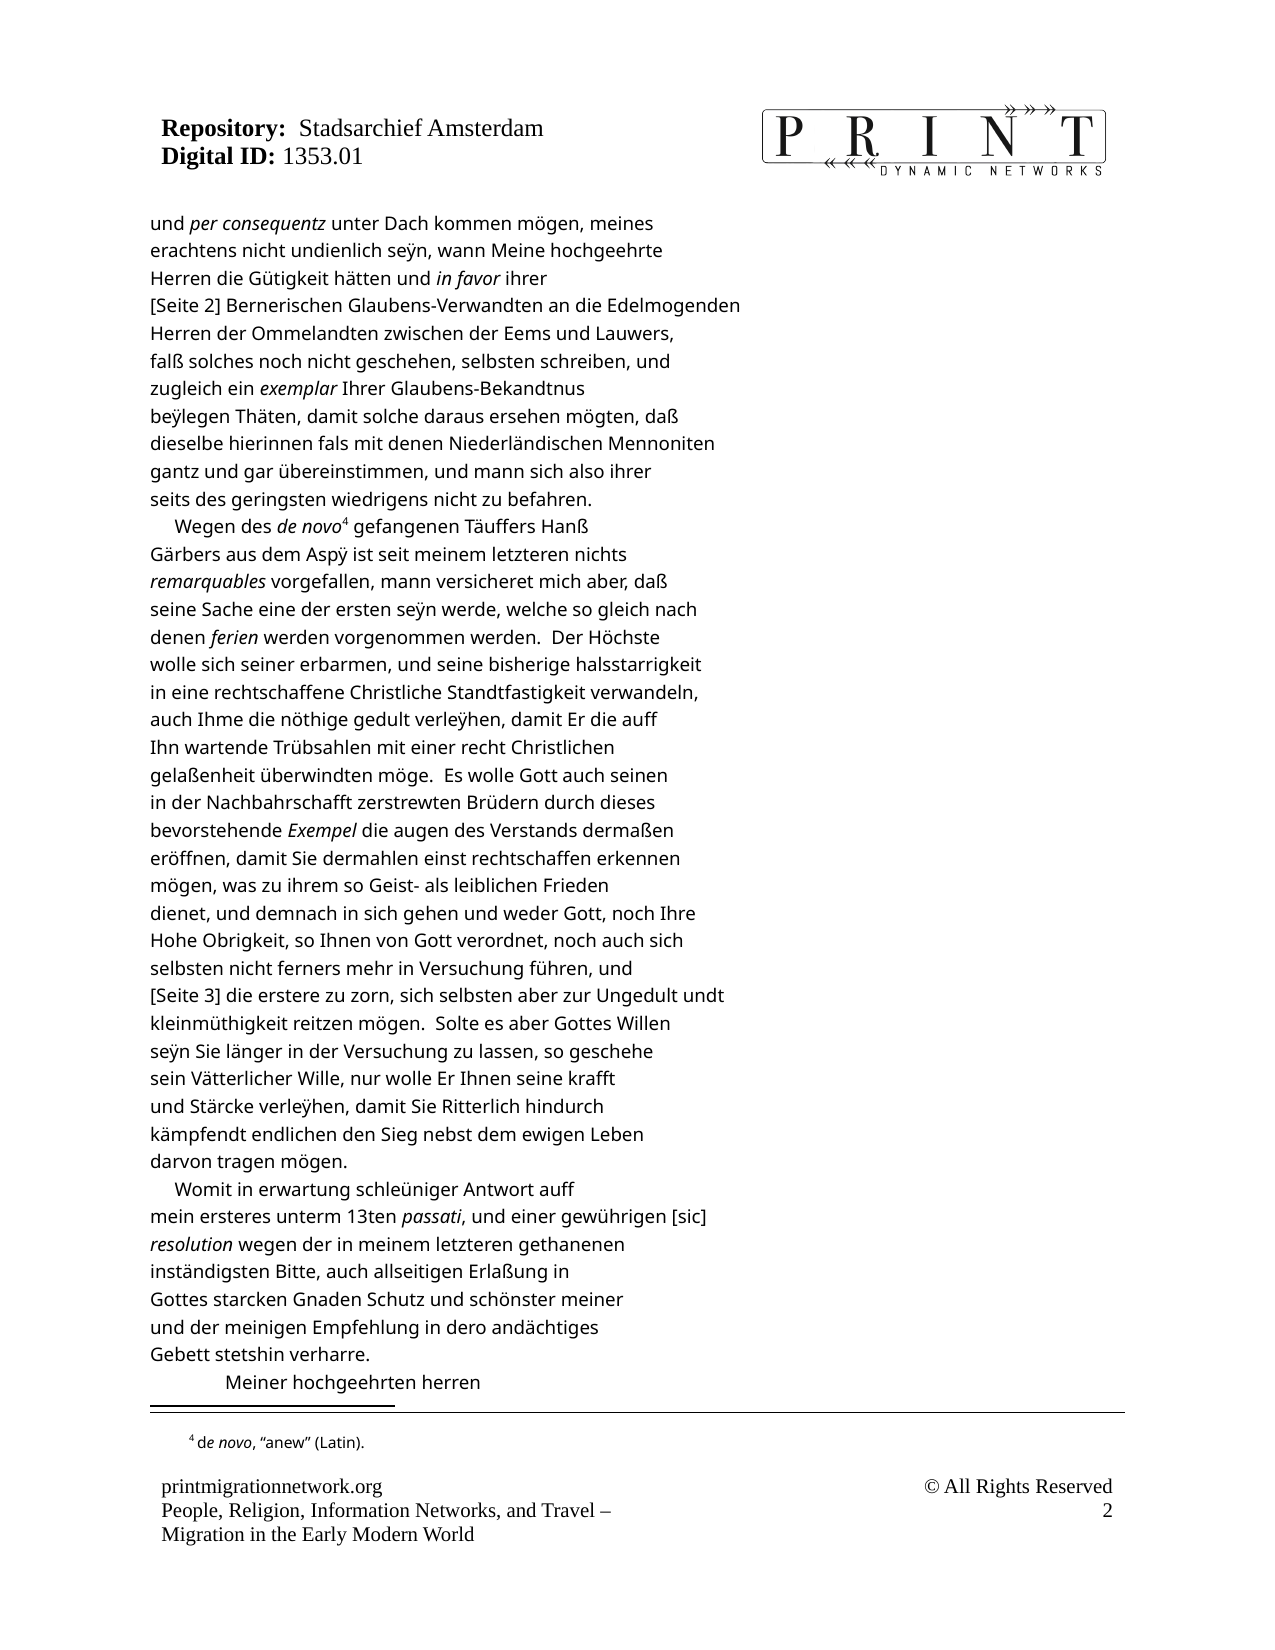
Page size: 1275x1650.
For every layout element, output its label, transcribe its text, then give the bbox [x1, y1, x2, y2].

text Wegen des de novo gefangenen Täuffers Hanß [150, 511, 1125, 539]
text zugleich ein exemplar Ihrer Glaubens-Bekandtnus [150, 373, 1125, 401]
text Meiner hochgeehrten herren [150, 1367, 1125, 1395]
text falß solches noch nicht geschehen, selbsten schreiben, und [150, 346, 1125, 373]
text erachtens nicht undienlich seÿn, wann Meine hochgeehrte [150, 235, 1125, 263]
text und Stärcke verleÿhen, damit Sie Ritterlich hindurch [150, 1091, 1125, 1119]
text denen ferien werden vorgenommen werden. Der Höchste [150, 622, 1125, 649]
text Womit in erwartung schleüniger Antwort auff [150, 1174, 1125, 1202]
text bevorstehende Exempel die augen des Verstands dermaßen [150, 815, 1125, 843]
text dienet, und demnach in sich gehen und weder Gott, noch Ihre [150, 898, 1125, 926]
text beÿlegen Thäten, damit solche daraus ersehen mögten, daß [150, 401, 1125, 429]
text und der meinigen Empfehlung in dero andächtiges [150, 1312, 1125, 1339]
text Ihn wartende Trübsahlen mit einer recht Christlichen [150, 732, 1125, 760]
text in der Nachbahrschafft zerstrewten Brüdern durch dieses [150, 787, 1125, 815]
text kleinmüthigkeit reitzen mögen. Solte es aber Gottes Willen [150, 1008, 1125, 1036]
text Hohe Obrigkeit, so Ihnen von Gott verordnet, noch auch sich [150, 926, 1125, 953]
text auch Ihme die nöthige gedult verleÿhen, damit Er die auff [150, 705, 1125, 732]
text gantz und gar übereinstimmen, und mann sich also ihrer [150, 456, 1125, 484]
text und per consequentz unter Dach kommen mögen, meines [150, 208, 1125, 235]
text mein ersteres unterm 13ten passati, und einer gewührigen [sic] [150, 1202, 1125, 1229]
text wolle sich seiner erbarmen, und seine bisherige halsstarrigkeit [150, 649, 1125, 677]
text in eine rechtschaffene Christliche Standtfastigkeit verwandeln, [150, 677, 1125, 705]
text sein Vätterlicher Wille, nur wolle Er Ihnen seine krafft [150, 1063, 1125, 1091]
text remarquables vorgefallen, mann versicheret mich aber, daß [150, 567, 1125, 594]
text seits des geringsten wiedrigens nicht zu befahren. [150, 484, 1125, 511]
text eröffnen, damit Sie dermahlen einst rechtschaffen erkennen [150, 843, 1125, 870]
text gelaßenheit überwindten möge. Es wolle Gott auch seinen [150, 760, 1125, 787]
text seÿn Sie länger in der Versuchung zu lassen, so geschehe [150, 1036, 1125, 1063]
text inständigsten Bitte, auch allseitigen Erlaßung in [150, 1257, 1125, 1284]
picture [755, 103, 1113, 179]
text seine Sache eine der ersten seÿn werde, welche so gleich nach [150, 594, 1125, 622]
text dieselbe hierinnen fals mit denen Niederländischen Mennoniten [150, 429, 1125, 456]
text mögen, was zu ihrem so Geist- als leiblichen Frieden [150, 870, 1125, 898]
text Gottes starcken Gnaden Schutz und schönster meiner [150, 1284, 1125, 1312]
text [Seite 2] Bernerischen Glaubens-Verwandten an die Edelmogenden [150, 291, 1125, 318]
text darvon tragen mögen. [150, 1146, 1125, 1174]
text resolution wegen der in meinem letzteren gethanenen [150, 1229, 1125, 1257]
text Gärbers aus dem Aspÿ ist seit meinem letzteren nichts [150, 539, 1125, 567]
text Herren der Ommelandten zwischen der Eems und Lauwers, [150, 318, 1125, 346]
text kämpfendt endlichen den Sieg nebst dem ewigen Leben [150, 1119, 1125, 1146]
text Gebett stetshin verharre. [150, 1339, 1125, 1367]
text [Seite 3] die erstere zu zorn, sich selbsten aber zur Ungedult undt [150, 981, 1125, 1008]
text Herren die Gütigkeit hätten und in favor ihrer [150, 263, 1125, 291]
text selbsten nicht ferners mehr in Versuchung führen, und [150, 953, 1125, 981]
